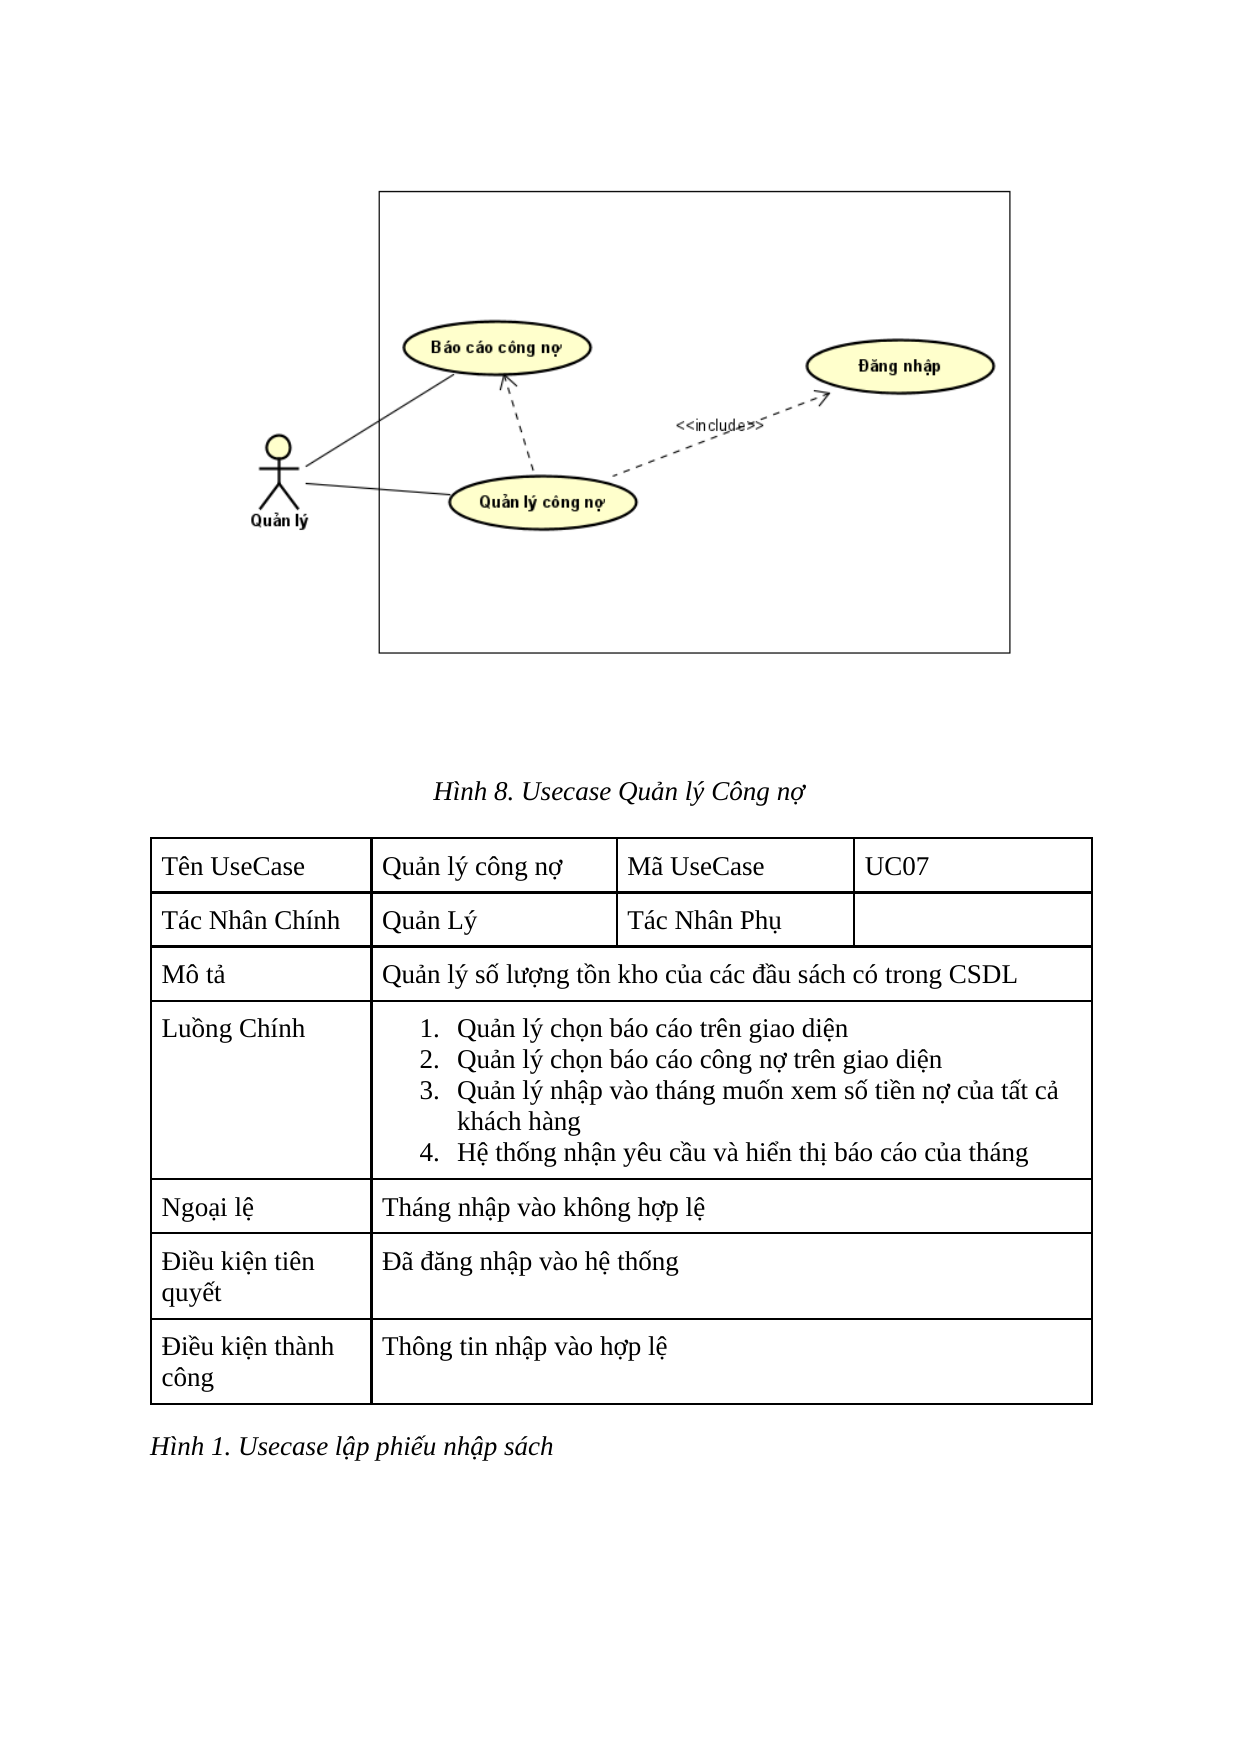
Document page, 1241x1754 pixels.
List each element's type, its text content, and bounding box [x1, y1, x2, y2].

table_cell Tháng nhập vào không hợp lệ [373, 1180, 1091, 1232]
table_cell Quản lý chọn báo cáo trên giao diện Quản lý chọn báo cáo công nợ trên giao diện Quản lý nhập vào tháng muốn xem số tiền nợ của tất cả khách hàng Hệ thống nhận yêu cầu và hiển thị báo cáo của tháng [373, 1002, 1091, 1178]
table_header Mã UseCase [618, 839, 853, 891]
table_cell Thông tin nhập vào hợp lệ [373, 1320, 1091, 1403]
picture [150, 150, 1091, 775]
table_cell Điều kiện tiên quyết [152, 1234, 370, 1317]
table_cell Ngoại lệ [152, 1180, 370, 1232]
table_header Quản lý công nợ [373, 839, 616, 891]
table_header UC07 [855, 839, 1091, 891]
table_header Tên UseCase [152, 839, 370, 891]
table_cell [855, 894, 1091, 945]
table_cell Tác Nhân Phụ [618, 894, 853, 945]
text Hình 1. Usecase lập phiếu nhập sách [150, 1430, 1090, 1461]
table_cell Luồng Chính [152, 1002, 370, 1178]
table_cell Đã đăng nhập vào hệ thống [373, 1234, 1091, 1317]
table_cell Mô tả [152, 948, 370, 999]
table_cell Tác Nhân Chính [152, 894, 370, 945]
table_cell Điều kiện thành công [152, 1320, 370, 1403]
text Hình 8. Usecase Quản lý Công nợ [150, 775, 1090, 806]
table_cell Quản Lý [373, 894, 616, 945]
table_cell Quản lý số lượng tồn kho của các đầu sách có trong CSDL [373, 948, 1091, 999]
